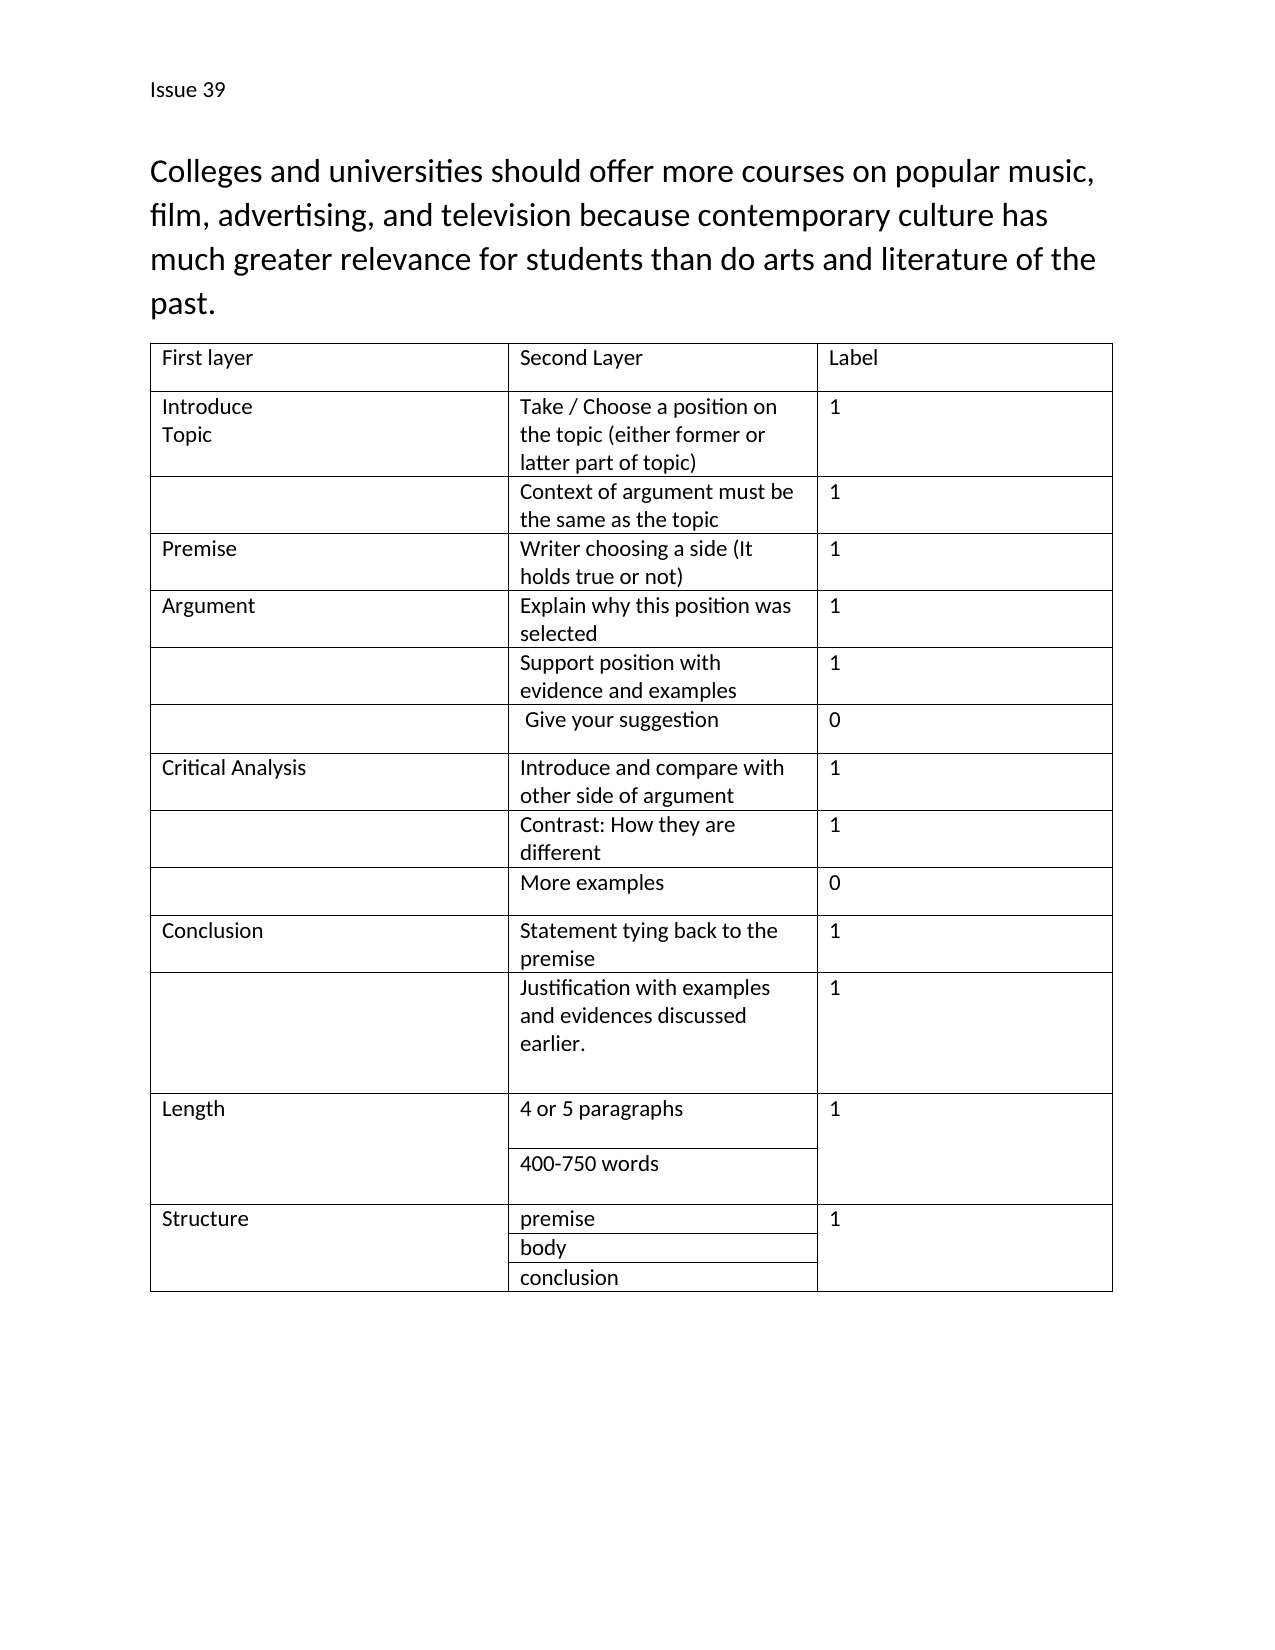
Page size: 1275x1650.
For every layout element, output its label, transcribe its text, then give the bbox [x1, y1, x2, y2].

text Colleges and universities should offer more courses on popular music, film, advertising, and television because contemporary culture has much greater relevance for students than do arts and literature of the past. [150, 150, 1125, 323]
table_cell More examples [509, 868, 817, 915]
table_cell Context of argument must be the same as the topic [509, 477, 817, 533]
table_cell 1 [818, 392, 1112, 476]
table_cell Premise [151, 534, 508, 590]
table_cell 1 [818, 754, 1112, 809]
table_cell 1 [818, 1094, 1112, 1203]
table_cell Justification with examples and evidences discussed earlier. [509, 973, 817, 1093]
table_cell Introduce Topic [151, 392, 508, 476]
table_cell [151, 477, 508, 533]
table_cell 1 [818, 477, 1112, 533]
table_cell 0 [818, 705, 1112, 752]
table_header Label [818, 344, 1112, 391]
table_cell body [509, 1234, 817, 1262]
table_cell Explain why this position was selected [509, 591, 817, 647]
table_header First layer [151, 344, 508, 391]
table_cell 400-750 words [509, 1149, 817, 1203]
table_cell [151, 973, 508, 1093]
table_cell [151, 811, 508, 867]
table_cell Argument [151, 591, 508, 647]
table_cell Introduce and compare with other side of argument [509, 754, 817, 809]
table_cell 1 [818, 648, 1112, 704]
table_cell Take / Choose a position on the topic (either former or latter part of topic) [509, 392, 817, 476]
table_cell conclusion [509, 1263, 817, 1291]
table_cell Statement tying back to the premise [509, 916, 817, 972]
table_cell [151, 648, 508, 704]
table_cell Contrast: How they are different [509, 811, 817, 867]
table_cell 4 or 5 paragraphs [509, 1094, 817, 1148]
table_cell 0 [818, 868, 1112, 915]
table_cell Writer choosing a side (It holds true or not) [509, 534, 817, 590]
table_cell Give your suggestion [509, 705, 817, 752]
table_header Second Layer [509, 344, 817, 391]
table_cell 1 [818, 811, 1112, 867]
table_cell Length [151, 1094, 508, 1203]
table_cell Critical Analysis [151, 754, 508, 809]
table_cell [151, 705, 508, 752]
table_cell 1 [818, 1205, 1112, 1291]
table_cell 1 [818, 534, 1112, 590]
table_cell 1 [818, 591, 1112, 647]
table_cell 1 [818, 916, 1112, 972]
table_cell Structure [151, 1205, 508, 1291]
table_cell [151, 868, 508, 915]
table_cell premise [509, 1205, 817, 1232]
table_cell 1 [818, 973, 1112, 1093]
table_cell Conclusion [151, 916, 508, 972]
table_cell Support position with evidence and examples [509, 648, 817, 704]
